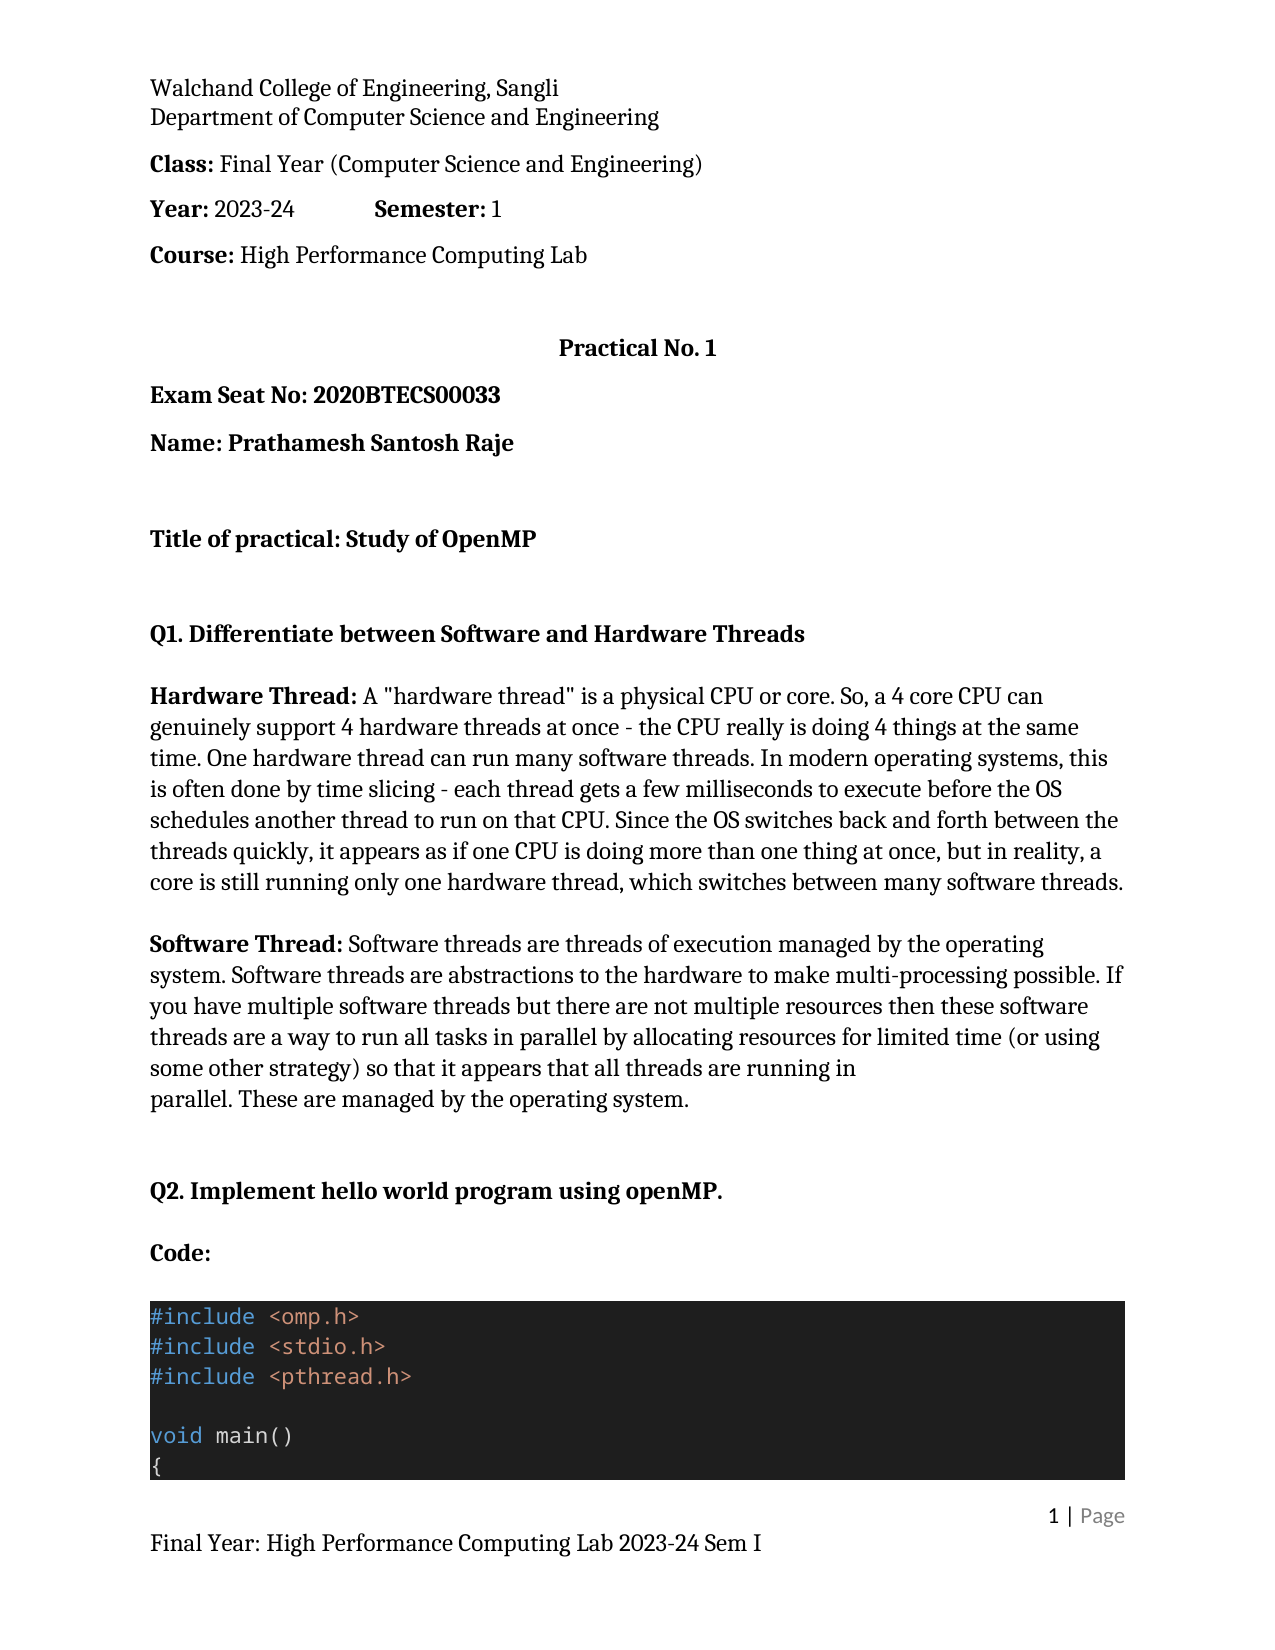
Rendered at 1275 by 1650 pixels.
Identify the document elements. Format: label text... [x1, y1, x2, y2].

text Practical No. 1 [150, 334, 1125, 362]
text { [150, 1450, 1125, 1480]
text #include <pthread.h> [150, 1361, 1125, 1390]
text Name: Prathamesh Santosh Raje [150, 429, 1125, 458]
text Software Thread: Software threads are threads of execution managed by the operating system. Software threads are abstractions to the hardware to make multi-processing possible. If you have multiple software threads but there are not multiple resources then these software threads are a way to run all tasks in parallel by allocating resources for limited time (or using some other strategy) so that it appears that all threads are running in [150, 929, 1125, 1082]
text Q2. Implement hello world program using openMP. [150, 1177, 1125, 1206]
text #include <stdio.h> [150, 1331, 1125, 1361]
text Q1. Differentiate between Software and Hardware Threads [150, 620, 1125, 649]
text Title of practical: Study of OpenMP [150, 524, 1125, 553]
text Exam Seat No: 2020BTECS00033 [150, 381, 1125, 410]
text parallel. These are managed by the operating system. [150, 1085, 1125, 1144]
text Code: [150, 1239, 1125, 1268]
text Course: High Performance Computing Lab [150, 241, 1125, 269]
text Year: 2023-24 Semester: 1 [150, 195, 1125, 224]
text Hardware Thread: A "hardware thread" is a physical CPU or core. So, a 4 core CPU can genuinely support 4 hardware threads at once - the CPU really is doing 4 things at the same time. One hardware thread can run many software threads. In modern operating systems, this is often done by time slicing - each thread gets a few milliseconds to execute before the OS schedules another thread to run on that CPU. Since the OS switches back and forth between the threads quickly, it appears as if one CPU is doing more than one thing at once, but in reality, a core is still running only one hardware thread, which switches between many software threads. [150, 682, 1125, 897]
text void main() [150, 1420, 1125, 1450]
text Class: Final Year (Computer Science and Engineering) [150, 150, 1125, 179]
text #include <omp.h> [150, 1301, 1125, 1331]
